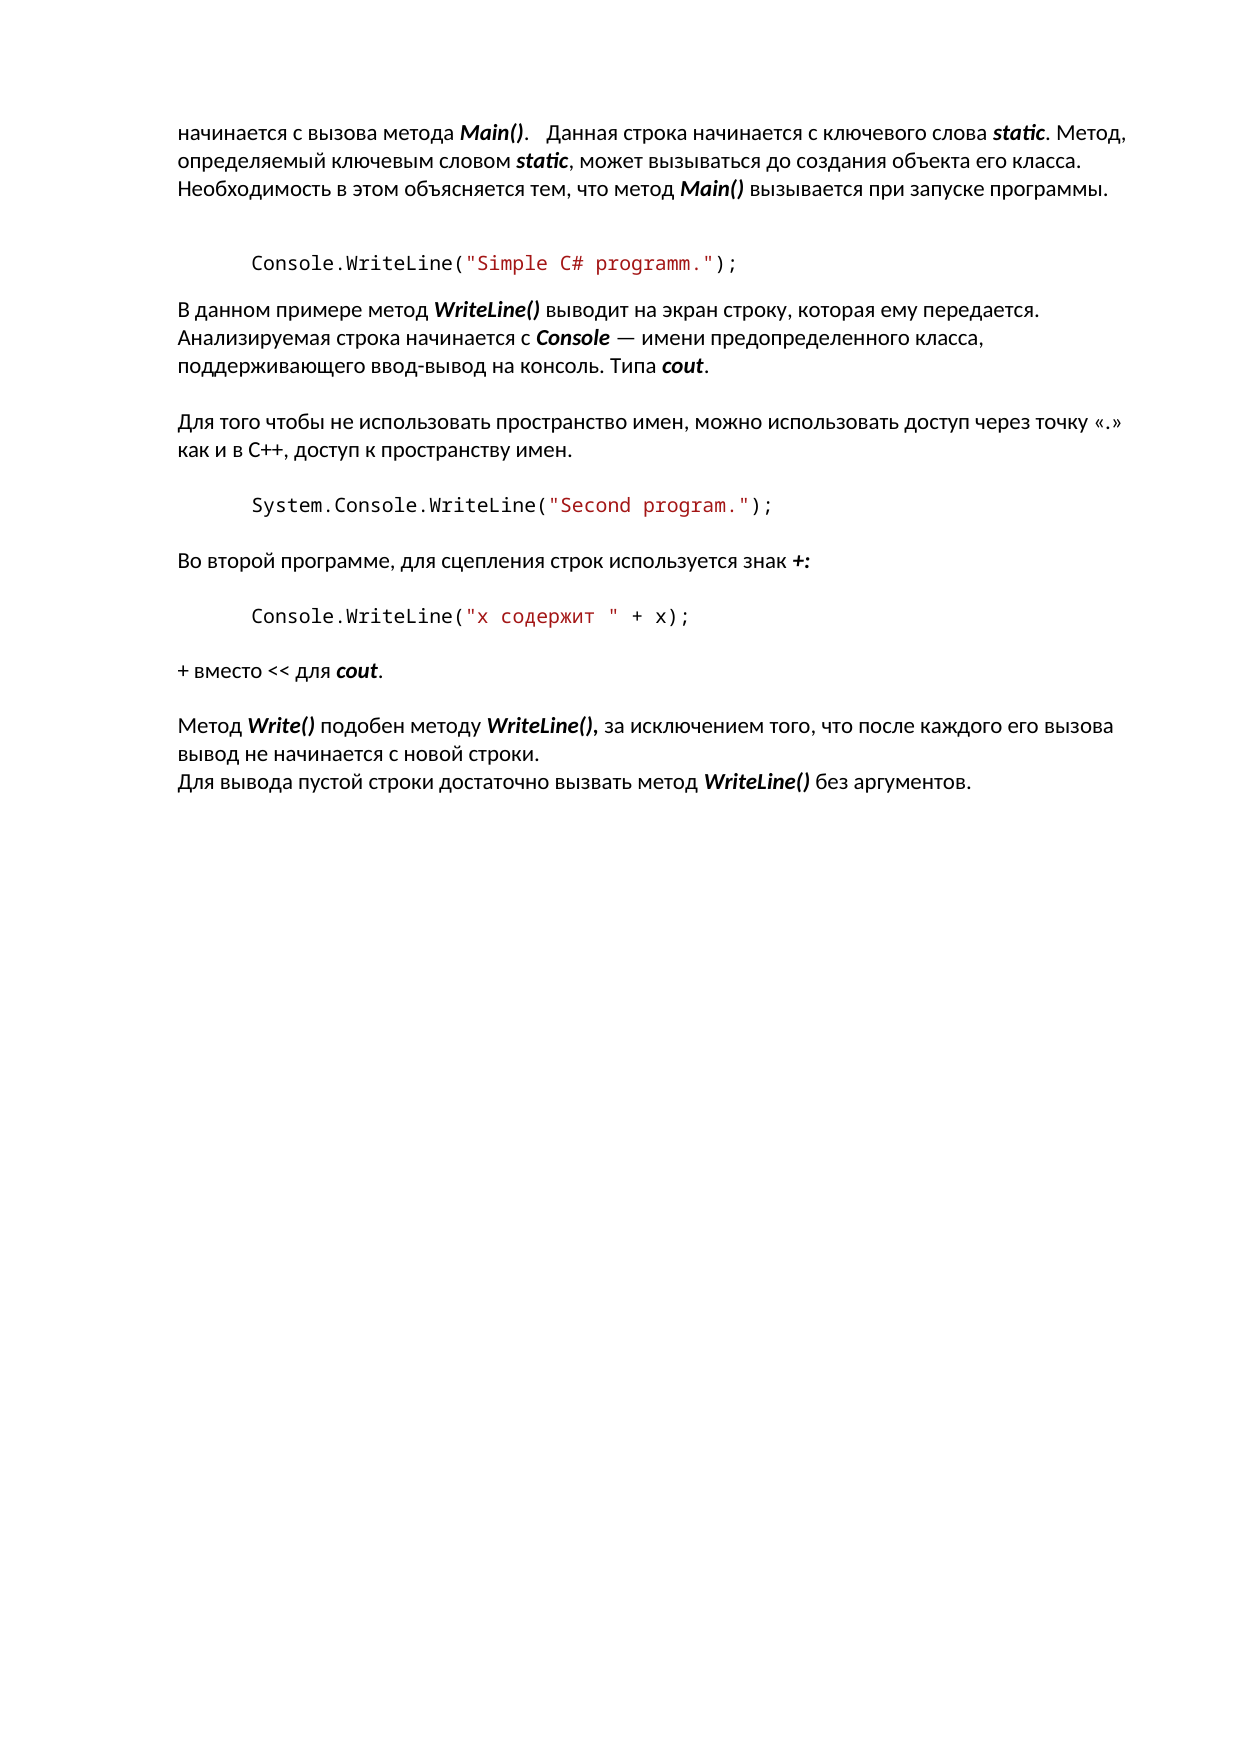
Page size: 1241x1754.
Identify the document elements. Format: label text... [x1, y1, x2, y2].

text + вместо << для cout. [177, 656, 1152, 684]
text В данном примере метод WriteLine() выводит на экран строку, которая ему передается. Анализируемая строка начинается с Console — имени предопределенного класса, поддерживающего ввод-вывод на консоль. Типа cout. [177, 295, 1152, 379]
text System.Console.WriteLine("Second program."); [177, 491, 1152, 518]
text Во второй программе, для сцепления строк используется знак +: [177, 546, 1152, 574]
text Метод Write() подобен методу WriteLine(), за исключением того, что после каждого его вызова вывод не начинается с новой строки. [177, 711, 1152, 767]
text Для вывода пустой строки достаточно вызвать метод WriteLine() без аргументов. [177, 767, 1152, 795]
text Console.WriteLine("Simple C# programm."); [177, 249, 1152, 276]
text начинается с вызова метода Main(). Данная строка начинается с ключевого слова static. Метод, определяемый ключевым словом static, может вызываться до создания объекта его класса. Необходимость в этом объясняется тем, что метод Main() вызывается при запуске программы. [177, 118, 1152, 202]
text Console.WriteLine("x содержит " + x); [177, 602, 1152, 629]
text Для того чтобы не использовать пространство имен, можно использовать доступ через точку «.» как и в С++, доступ к пространству имен. [177, 407, 1152, 463]
